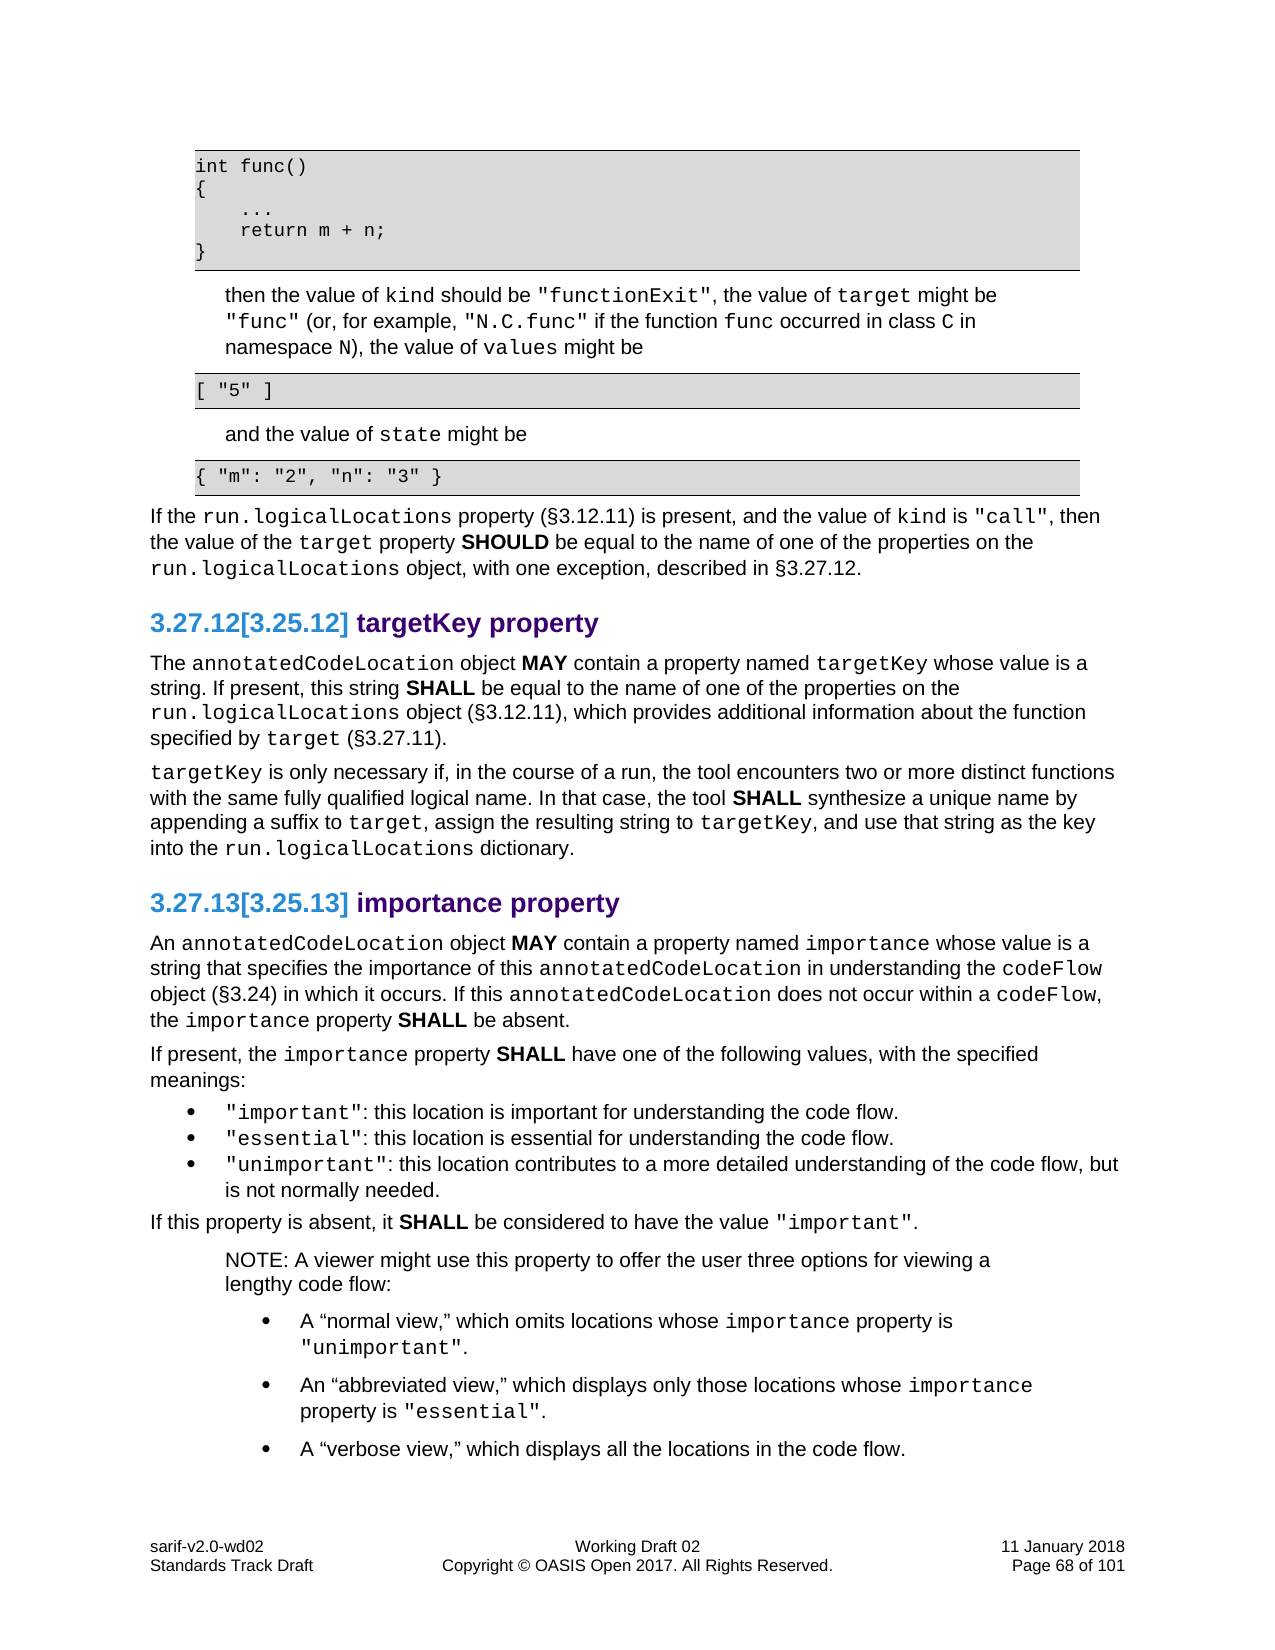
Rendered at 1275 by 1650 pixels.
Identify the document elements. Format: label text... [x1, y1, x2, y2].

text { "m": "2", "n": "3" } [195, 461, 1080, 495]
subtitle targetKey property [150, 607, 1125, 638]
text return m + n; [195, 214, 1080, 235]
text If present, the importance property SHALL have one of the following values, with the specified meanings: [150, 1042, 1125, 1092]
list "important": this location is important for understanding the code flow. [187, 1100, 1125, 1126]
subtitle importance property [150, 887, 1125, 918]
text An annotatedCodeLocation object MAY contain a property named importance whose value is a string that specifies the importance of this annotatedCodeLocation in understanding the codeFlow object (§3.22) in which it occurs. If this annotatedCodeLocation does not occur within a codeFlow, the importance property SHALL be absent. [150, 930, 1125, 1034]
list A “verbose view,” which displays all the locations in the code flow. [262, 1437, 1050, 1461]
text targetKey is only necessary if, in the course of a run, the tool encounters two or more distinct functions with the same fully qualified logical name. In that case, the tool SHALL synthesize a unique name by appending a suffix to target, assign the resulting string to targetKey, and use that string as the key into the run.logicalLocations dictionary. [150, 760, 1125, 862]
text } [195, 235, 1080, 270]
list A “normal view,” which omits locations whose importance property is "unimportant". [262, 1309, 1050, 1360]
text If this property is absent, it SHALL be considered to have the value "important". [150, 1210, 1125, 1236]
text [ "5" ] [195, 374, 1080, 408]
list "unimportant": this location contributes to a more detailed understanding of the code flow, but is not normally needed. [187, 1152, 1125, 1202]
text and the value of state might be [225, 422, 1050, 447]
text { [195, 171, 1080, 192]
list "essential": this location is essential for understanding the code flow. [187, 1126, 1125, 1152]
text int func() [195, 151, 1080, 171]
text NOTE: A viewer might use this property to offer the user three options for viewing a lengthy code flow: [225, 1248, 1050, 1296]
text The annotatedCodeLocation object MAY contain a property named targetKey whose value is a string. If present, this string SHALL be equal to the name of one of the properties on the run.logicalLocations object (§3.12.10), which provides additional information about the function specified by target (§3.25.11). [150, 650, 1125, 752]
text If the run.logicalLocations property (§3.12.10) is present, and the value of kind is "call", then the value of the target property SHOULD be equal to the name of one of the properties on the run.logicalLocations object, with one exception, described in §3.25.12. [150, 504, 1125, 582]
text then the value of kind should be "functionExit", the value of target might be "func" (or, for example, "N.C.func" if the function func occurred in class C in namespace N), the value of values might be [225, 283, 1050, 361]
list An “abbreviated view,” which displays only those locations whose importance property is "essential". [262, 1373, 1050, 1424]
text ... [195, 192, 1080, 214]
